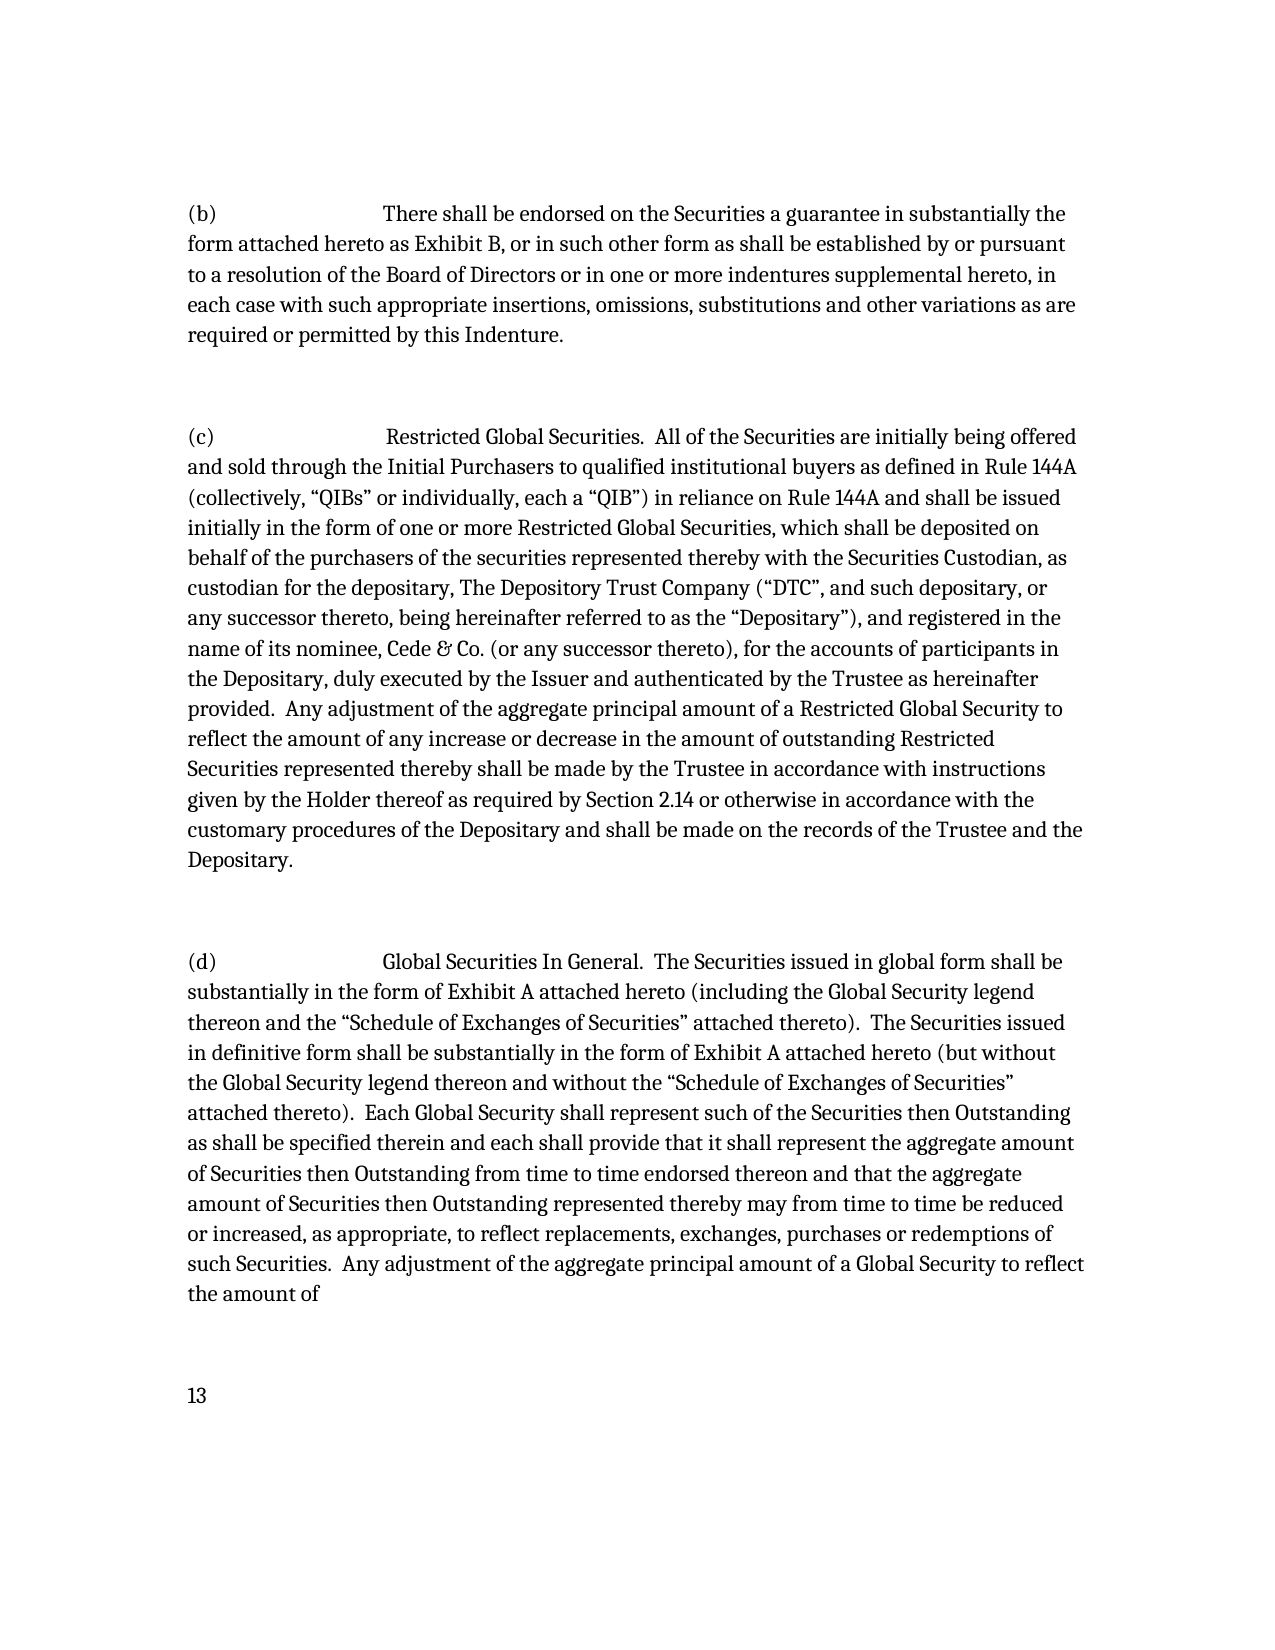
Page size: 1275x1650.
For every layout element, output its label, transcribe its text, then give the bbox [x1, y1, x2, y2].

text (b) There shall be endorsed on the Securities a guarantee in substantially the form attached hereto as Exhibit B, or in such other form as shall be established by or pursuant to a resolution of the Board of Directors or in one or more indentures supplemental hereto, in each case with such appropriate insertions, omissions, substitutions and other variations as are required or permitted by this Indenture. [187, 201, 1087, 348]
text (c) Restricted Global Securities. All of the Securities are initially being offered and sold through the Initial Purchasers to qualified institutional buyers as defined in Rule 144A (collectively, “QIBs” or individually, each a “QIB”) in reliance on Rule 144A and shall be issued initially in the form of one or more Restricted Global Securities, which shall be deposited on behalf of the purchasers of the securities represented thereby with the Securities Custodian, as custodian for the depositary, The Depository Trust Company (“DTC”, and such depositary, or any successor thereto, being hereinafter referred to as the “Depositary”), and registered in the name of its nominee, Cede & Co. (or any successor thereto), for the accounts of participants in the Depositary, duly executed by the Issuer and authenticated by the Trustee as hereinafter provided. Any adjustment of the aggregate principal amount of a Restricted Global Security to reflect the amount of any increase or decrease in the amount of outstanding Restricted Securities represented thereby shall be made by the Trustee in accordance with instructions given by the Holder thereof as required by Section 2.14 or otherwise in accordance with the customary procedures of the Depositary and shall be made on the records of the Trustee and the Depositary. [187, 424, 1087, 873]
text (d) Global Securities In General. The Securities issued in global form shall be substantially in the form of Exhibit A attached hereto (including the Global Security legend thereon and the “Schedule of Exchanges of Securities” attached thereto). The Securities issued in definitive form shall be substantially in the form of Exhibit A attached hereto (but without the Global Security legend thereon and without the “Schedule of Exchanges of Securities” attached thereto). Each Global Security shall represent such of the Securities then Outstanding as shall be specified therein and each shall provide that it shall represent the aggregate amount of Securities then Outstanding from time to time endorsed thereon and that the aggregate amount of Securities then Outstanding represented thereby may from time to time be reduced or increased, as appropriate, to reflect replacements, exchanges, purchases or redemptions of such Securities. Any adjustment of the aggregate principal amount of a Global Security to reflect the amount of [187, 949, 1087, 1308]
text 13 [187, 1383, 1087, 1410]
